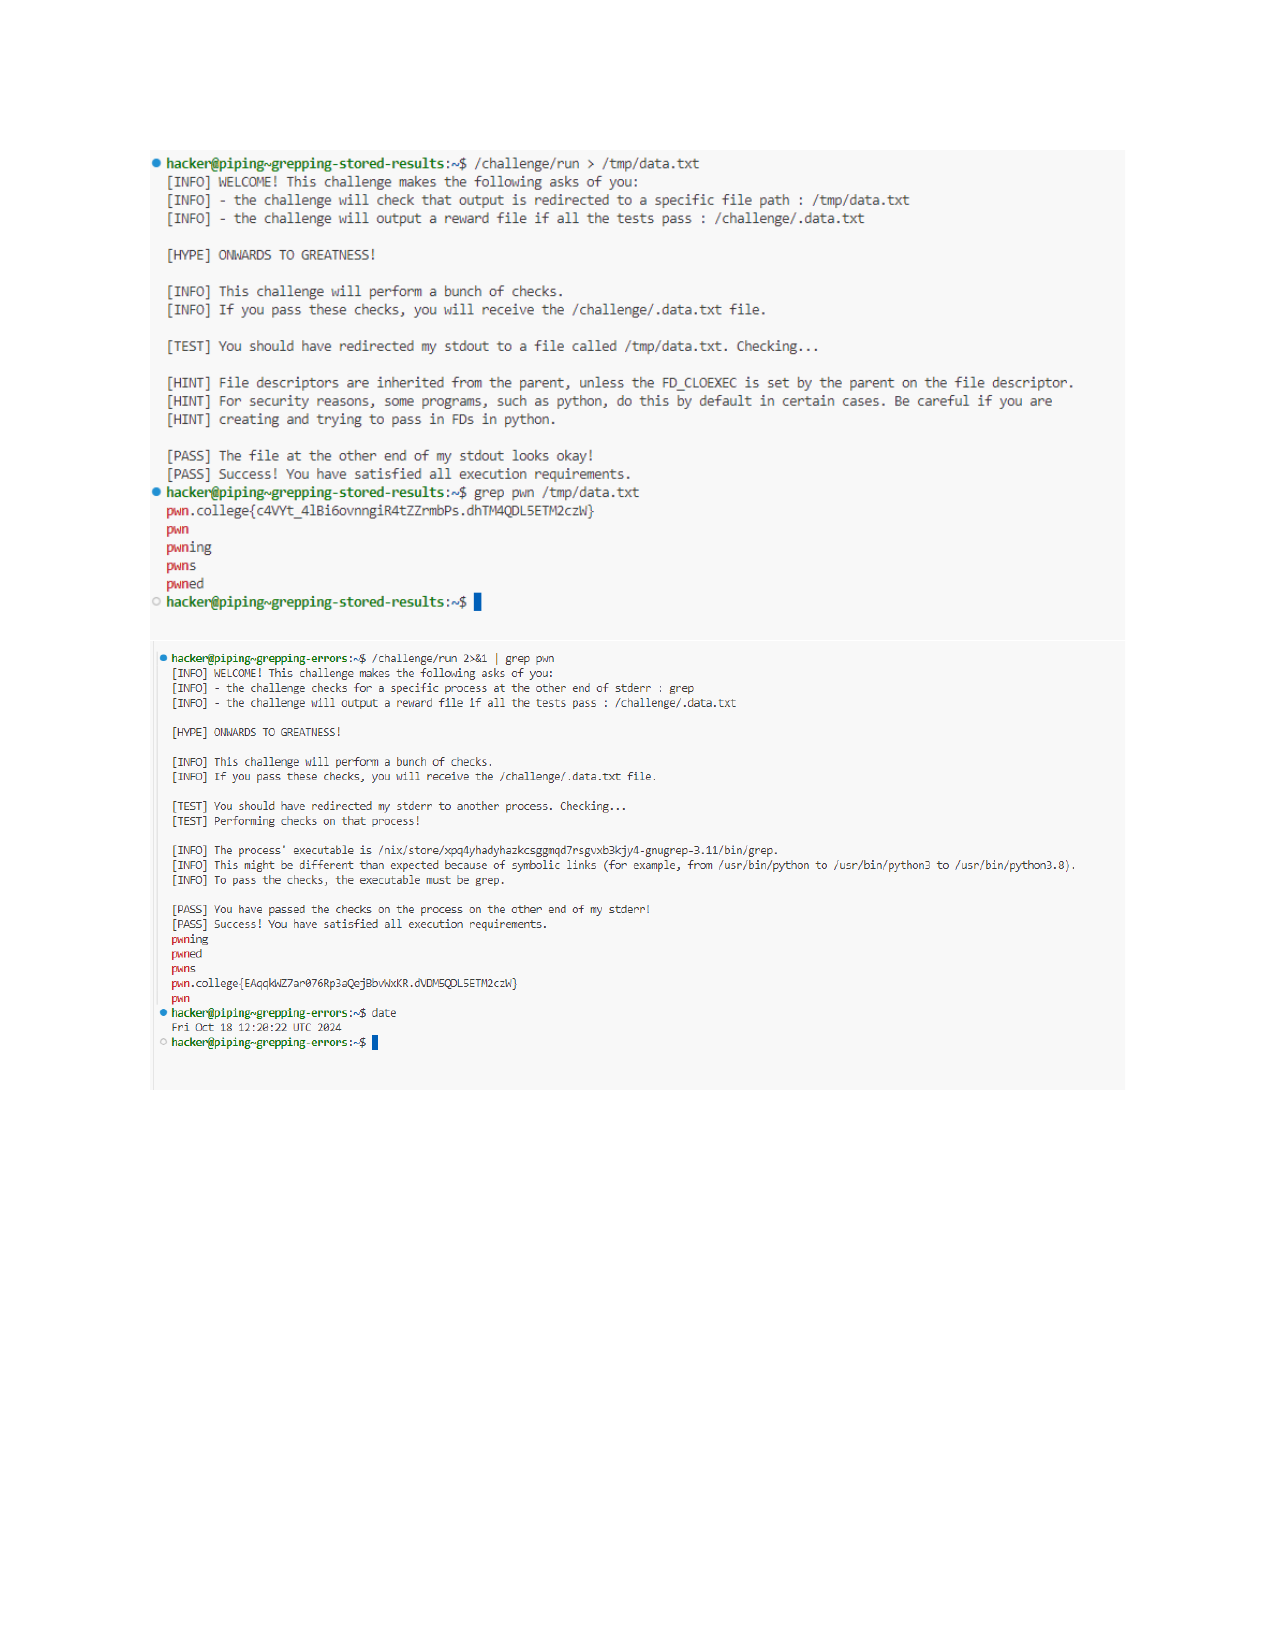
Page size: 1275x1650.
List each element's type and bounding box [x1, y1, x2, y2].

picture [150, 641, 1125, 1090]
picture [150, 150, 1125, 640]
